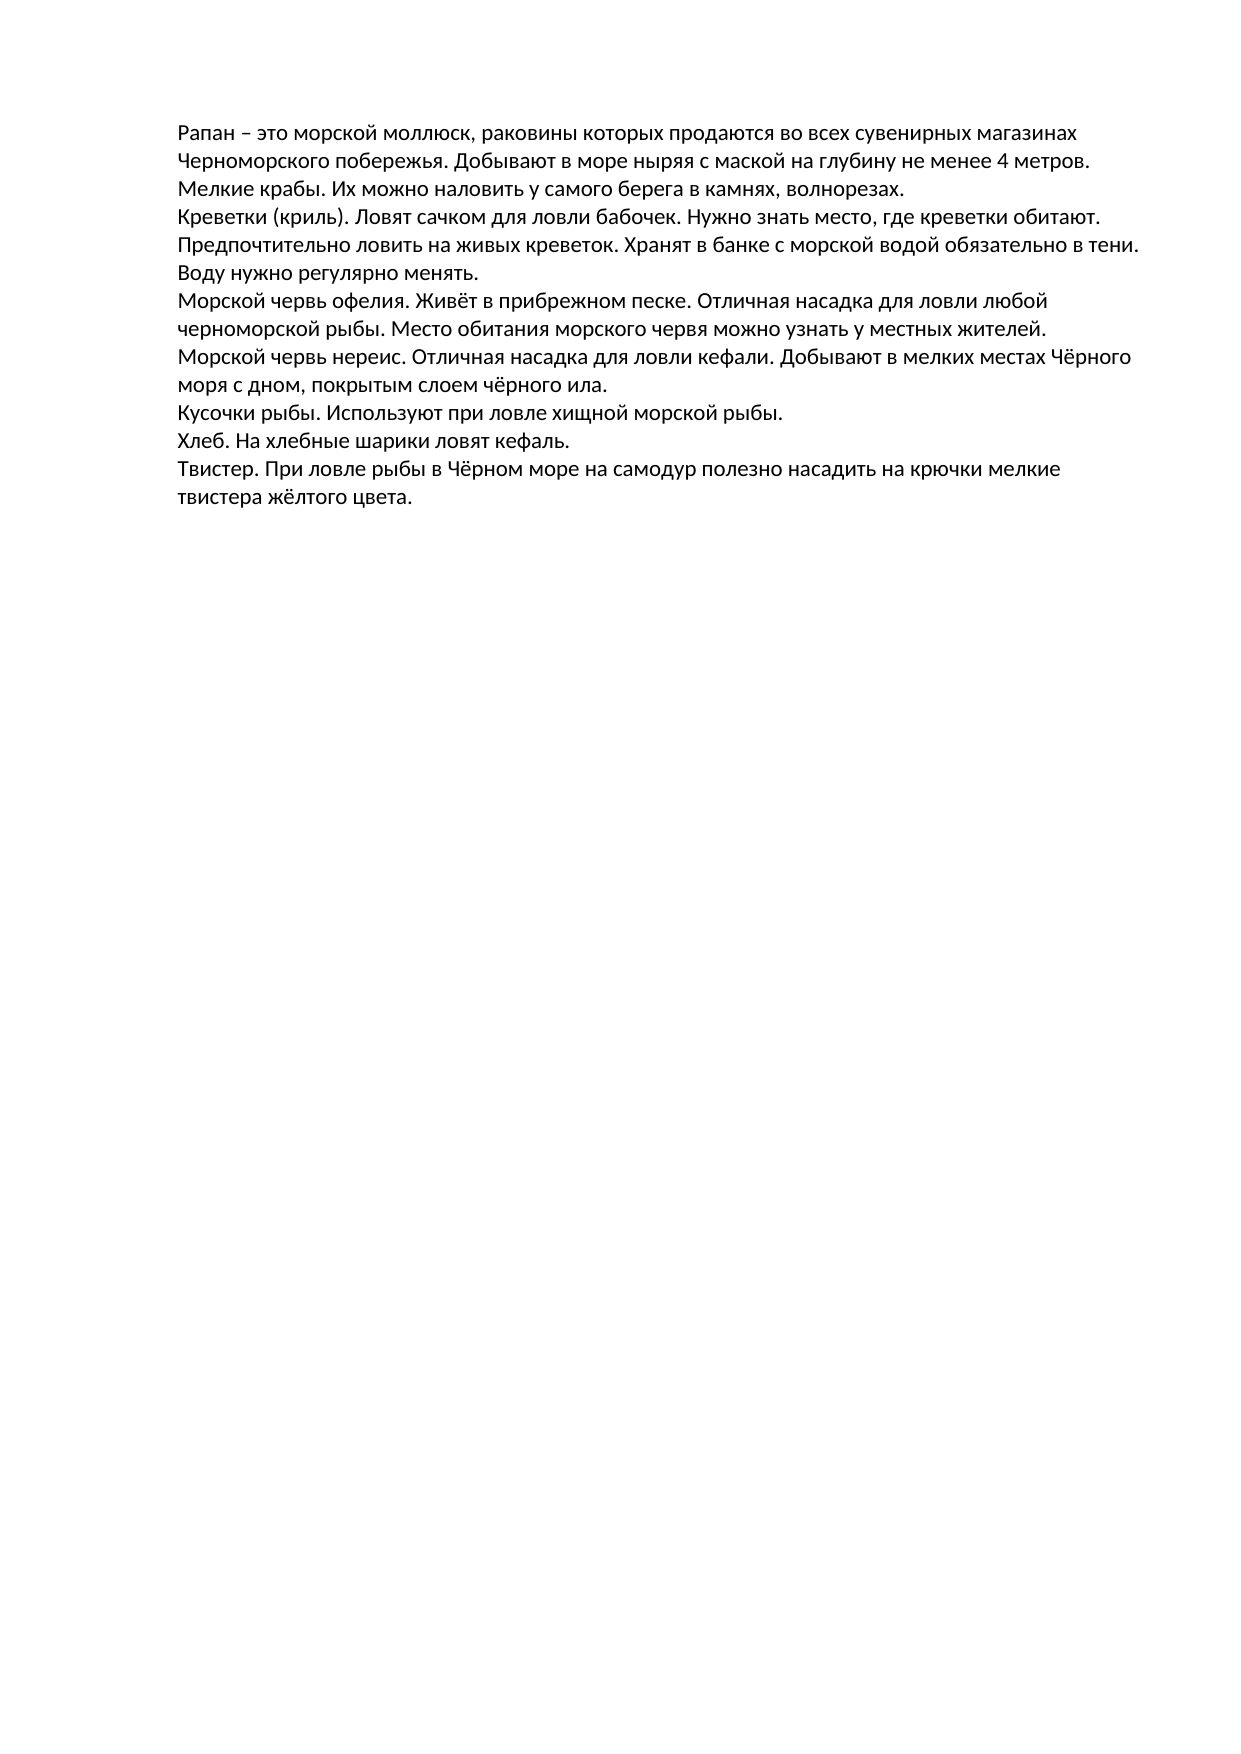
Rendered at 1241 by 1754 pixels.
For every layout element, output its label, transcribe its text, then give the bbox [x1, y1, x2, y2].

text Хлеб. На хлебные шарики ловят кефаль. [177, 426, 1152, 454]
text Рапан – это морской моллюск, раковины которых продаются во всех сувенирных магазинах Черноморского побережья. Добывают в море ныряя с маской на глубину не менее 4 метров. [177, 118, 1152, 174]
text Морской червь нереис. Отличная насадка для ловли кефали. Добывают в мелких местах Чёрного моря с дном, покрытым слоем чёрного ила. [177, 342, 1152, 398]
text Мелкие крабы. Их можно наловить у самого берега в камнях, волнорезах. [177, 174, 1152, 202]
text Морской червь офелия. Живёт в прибрежном песке. Отличная насадка для ловли любой черноморской рыбы. Место обитания морского червя можно узнать у местных жителей. [177, 286, 1152, 342]
text Креветки (криль). Ловят сачком для ловли бабочек. Нужно знать место, где креветки обитают. Предпочтительно ловить на живых креветок. Хранят в банке с морской водой обязательно в тени. Воду нужно регулярно менять. [177, 202, 1152, 286]
text Кусочки рыбы. Используют при ловле хищной морской рыбы. [177, 398, 1152, 426]
text Твистер. При ловле рыбы в Чёрном море на самодур полезно насадить на крючки мелкие твистера жёлтого цвета. [177, 454, 1152, 510]
